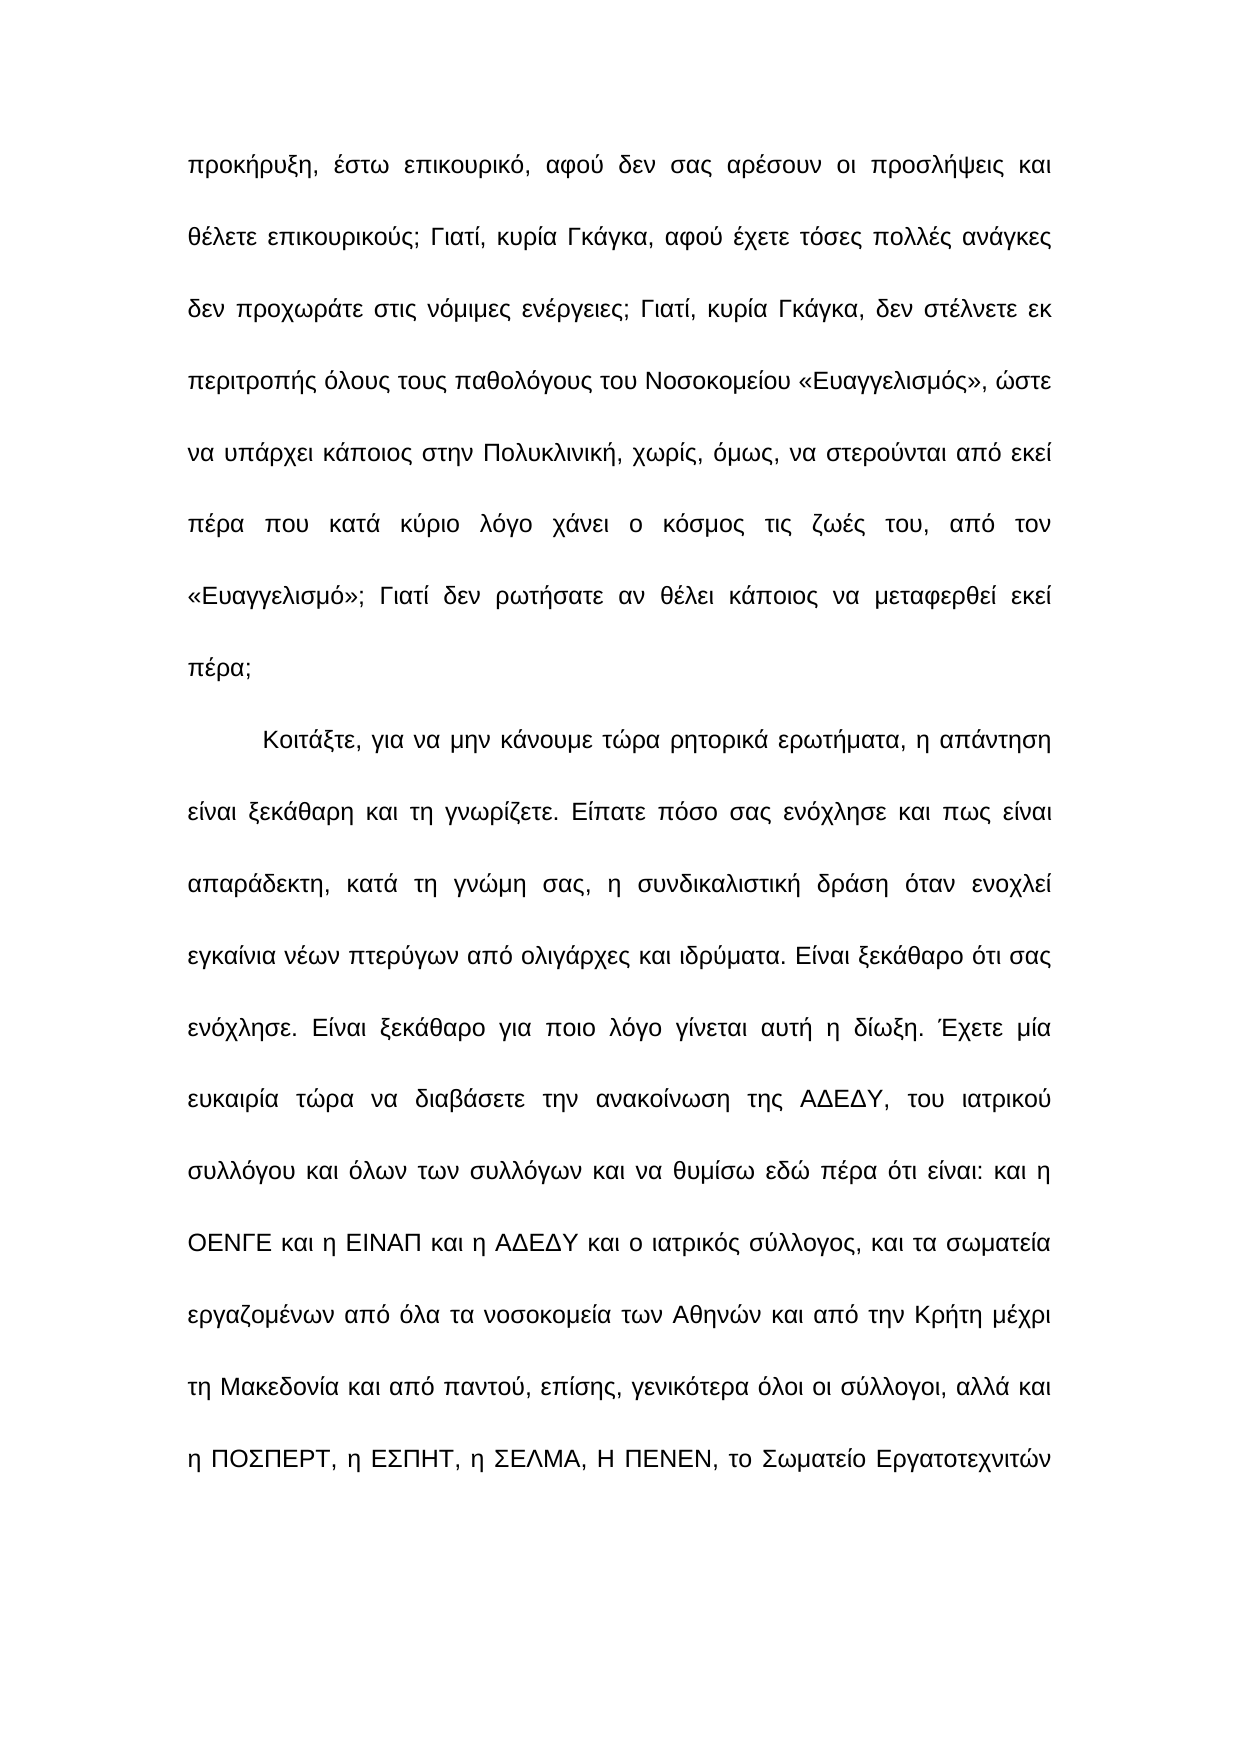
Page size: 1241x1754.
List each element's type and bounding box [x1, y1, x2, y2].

text [187, 725, 1053, 1472]
text [187, 150, 1053, 682]
